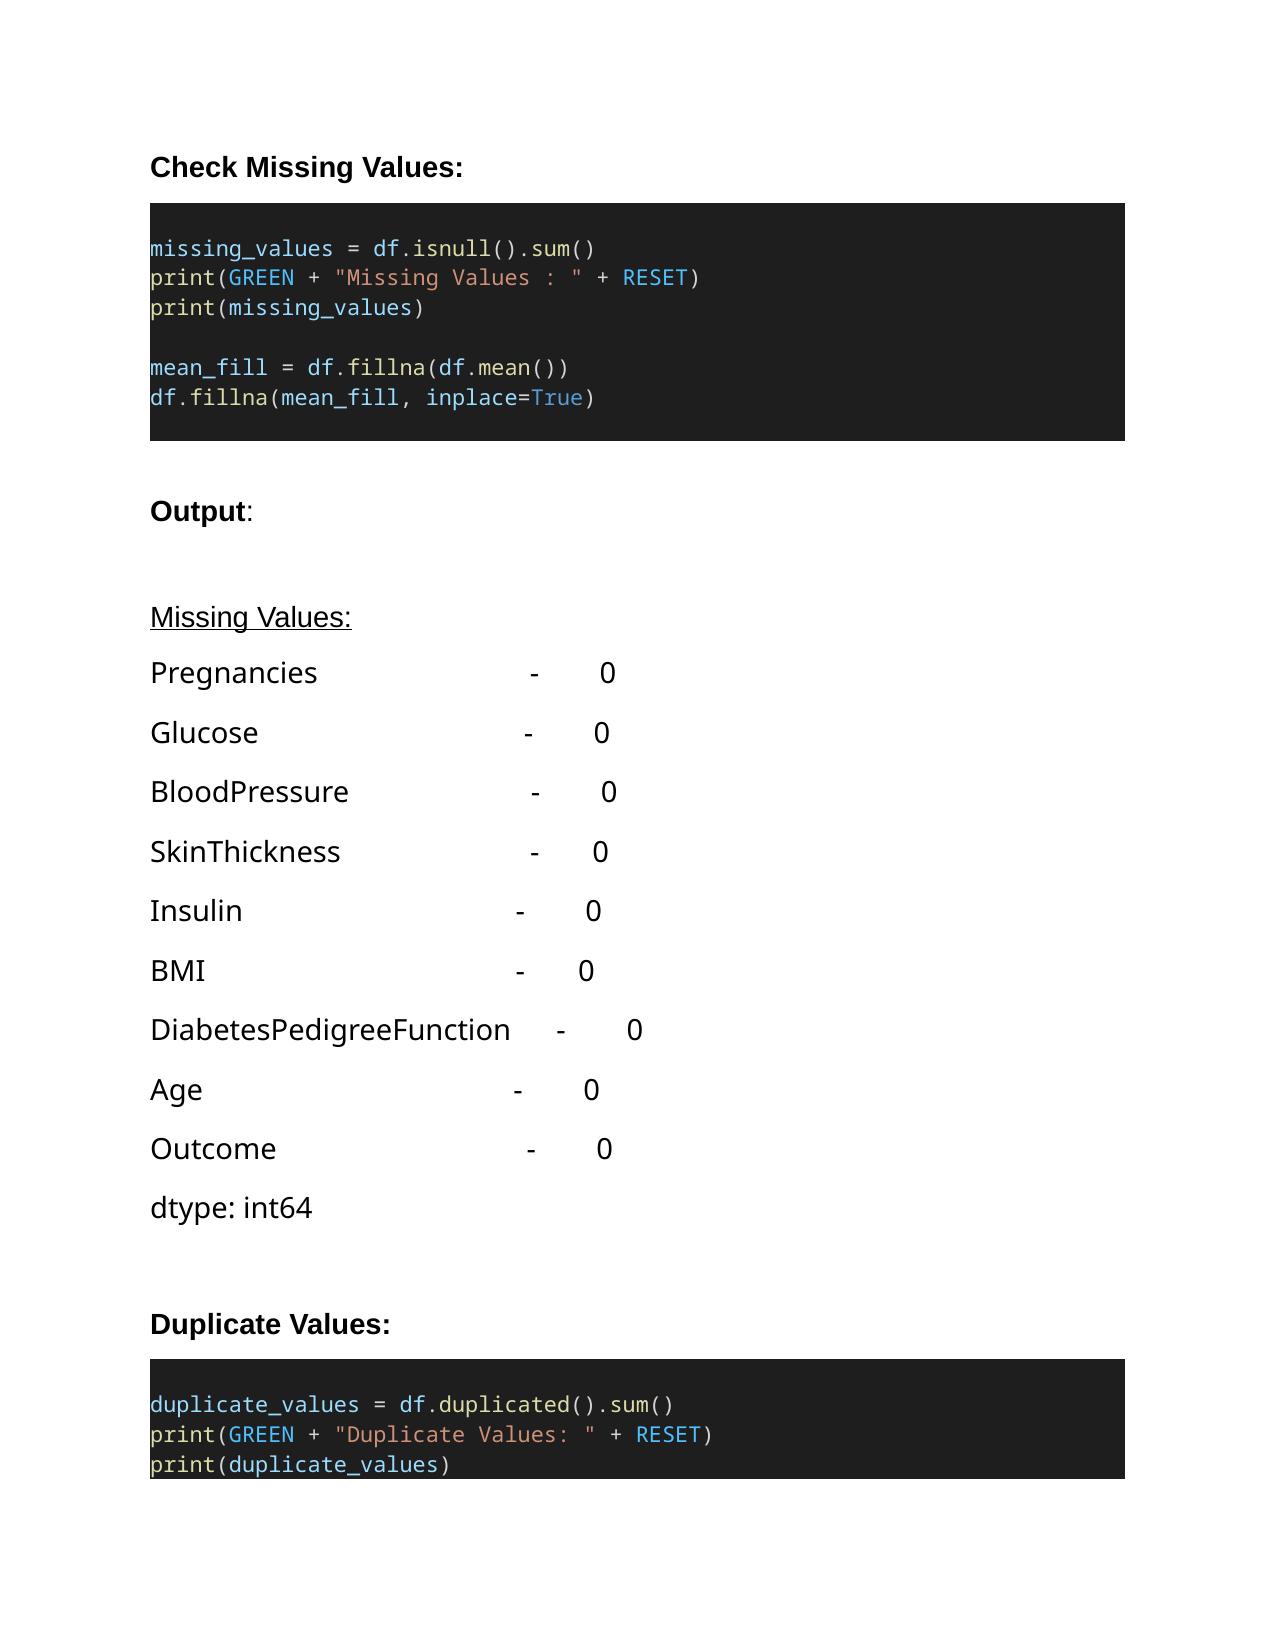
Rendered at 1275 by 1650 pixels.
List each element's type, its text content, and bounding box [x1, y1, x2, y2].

text Glucose - 0 [150, 712, 1125, 752]
text Pregnancies - 0 [150, 652, 1125, 692]
text BMI - 0 [150, 950, 1125, 989]
text dtype: int64 [150, 1188, 1125, 1227]
text duplicate_values = df.duplicated().sum() [150, 1389, 1125, 1419]
text Output: [150, 494, 1125, 527]
text print(duplicate_values) [150, 1449, 1125, 1479]
text mean_fill = df.fillna(df.mean()) [150, 352, 1125, 382]
text Missing Values: [150, 599, 1125, 633]
text Outcome - 0 [150, 1128, 1125, 1168]
text print(GREEN + "Duplicate Values: " + RESET) [150, 1419, 1125, 1449]
text BloodPressure - 0 [150, 771, 1125, 811]
text Age - 0 [150, 1069, 1125, 1108]
text df.fillna(mean_fill, inplace=True) [150, 382, 1125, 411]
text Insulin - 0 [150, 890, 1125, 930]
text Duplicate Values: [150, 1307, 1125, 1340]
text SkinThickness - 0 [150, 831, 1125, 871]
text missing_values = df.isnull().sum() [150, 233, 1125, 262]
text Check Missing Values: [150, 150, 1125, 183]
text DiabetesPedigreeFunction - 0 [150, 1009, 1125, 1049]
text print(GREEN + "Missing Values : " + RESET) [150, 262, 1125, 292]
text print(missing_values) [150, 292, 1125, 322]
